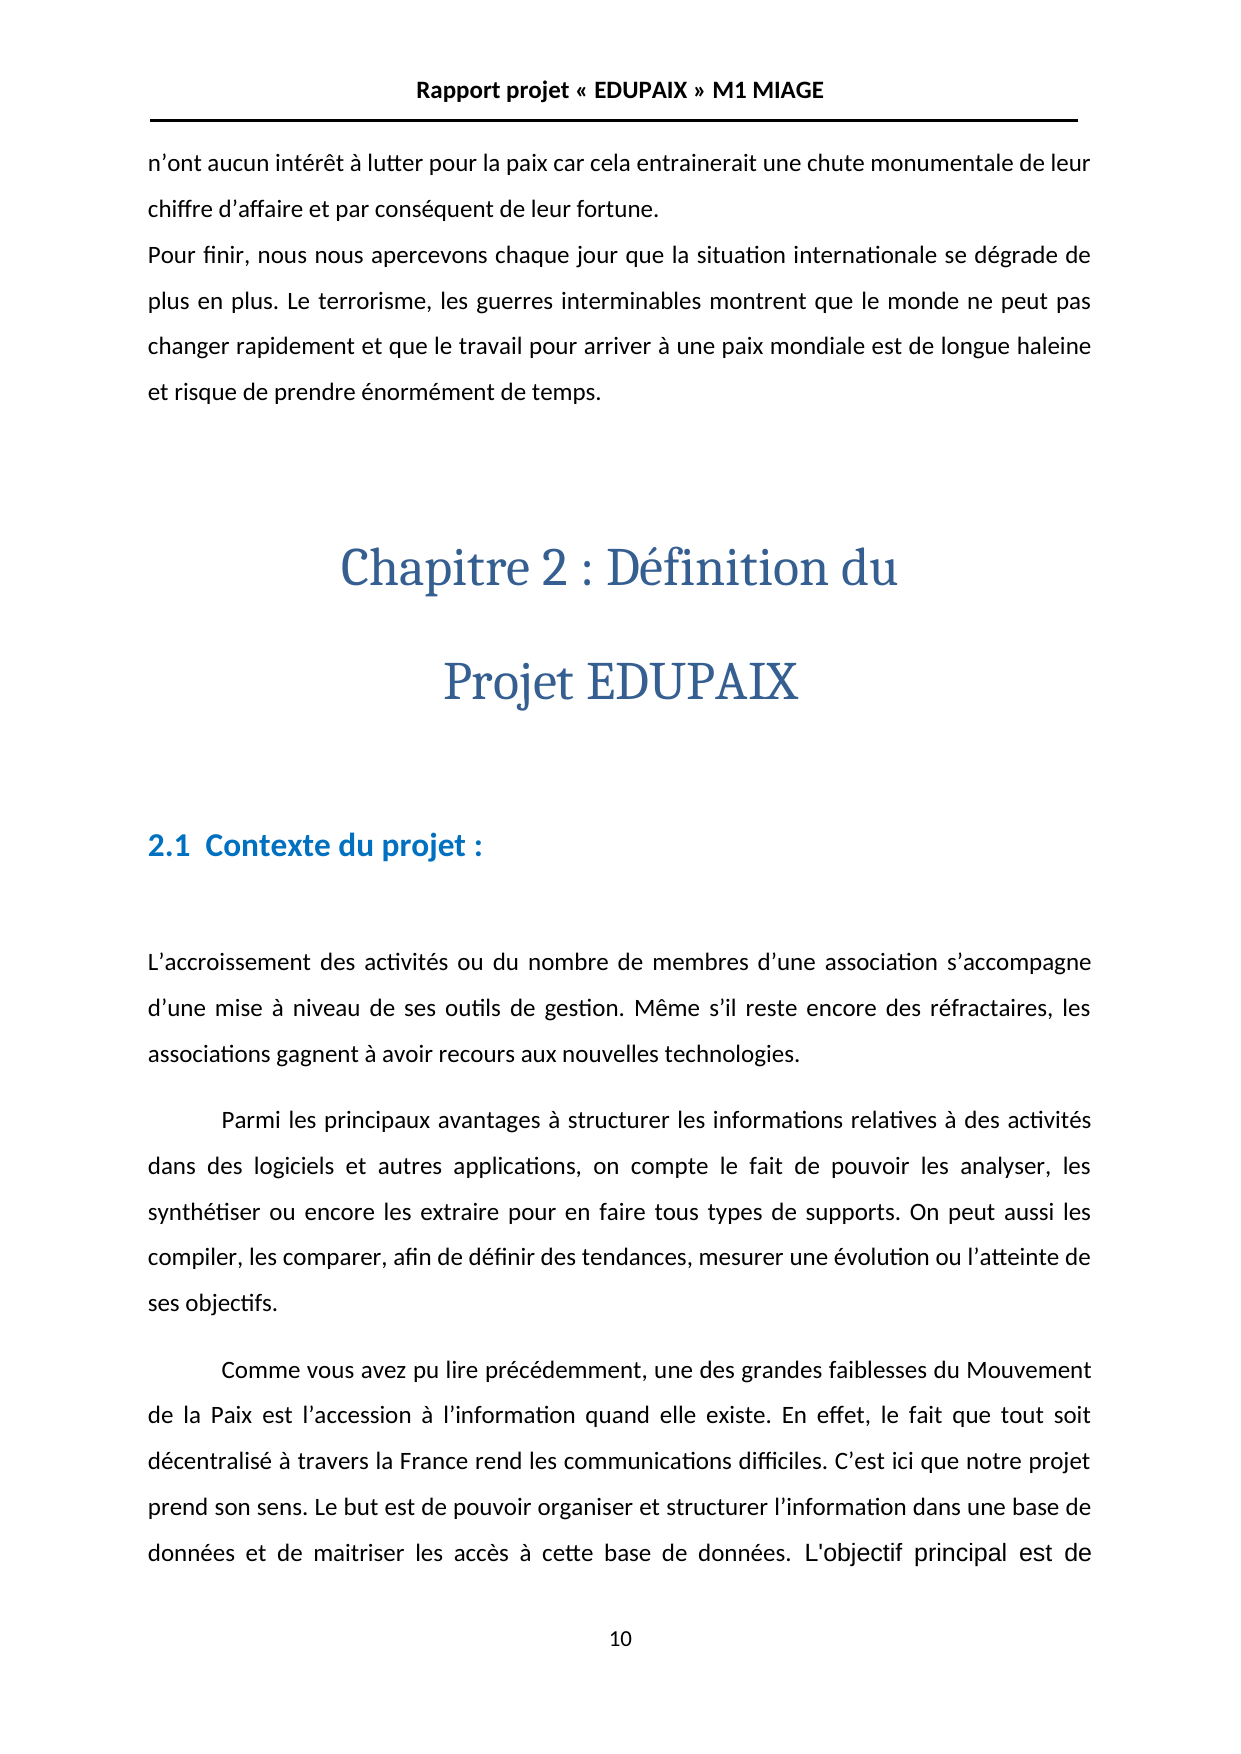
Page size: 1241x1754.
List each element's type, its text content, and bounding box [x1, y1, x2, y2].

text Projet EDUPAIX [148, 651, 1093, 713]
text L’accroissement des activités ou du nombre de membres d’une association s’accompagne d’une mise à niveau de ses outils de gestion. Même s’il reste encore des réfractaires, les associations gagnent à avoir recours aux nouvelles technologies. [148, 946, 1093, 1068]
text Parmi les principaux avantages à structurer les informations relatives à des activités dans des logiciels et autres applications, on compte le fait de pouvoir les analyser, les synthétiser ou encore les extraire pour en faire tous types de supports. On peut aussi les compiler, les comparer, afin de définir des tendances, mesurer une évolution ou l’atteinte de ses objectifs. [148, 1104, 1093, 1318]
text Chapitre 2 : Définition du [148, 536, 1093, 598]
text 2.1 Contexte du projet : [148, 824, 1093, 864]
